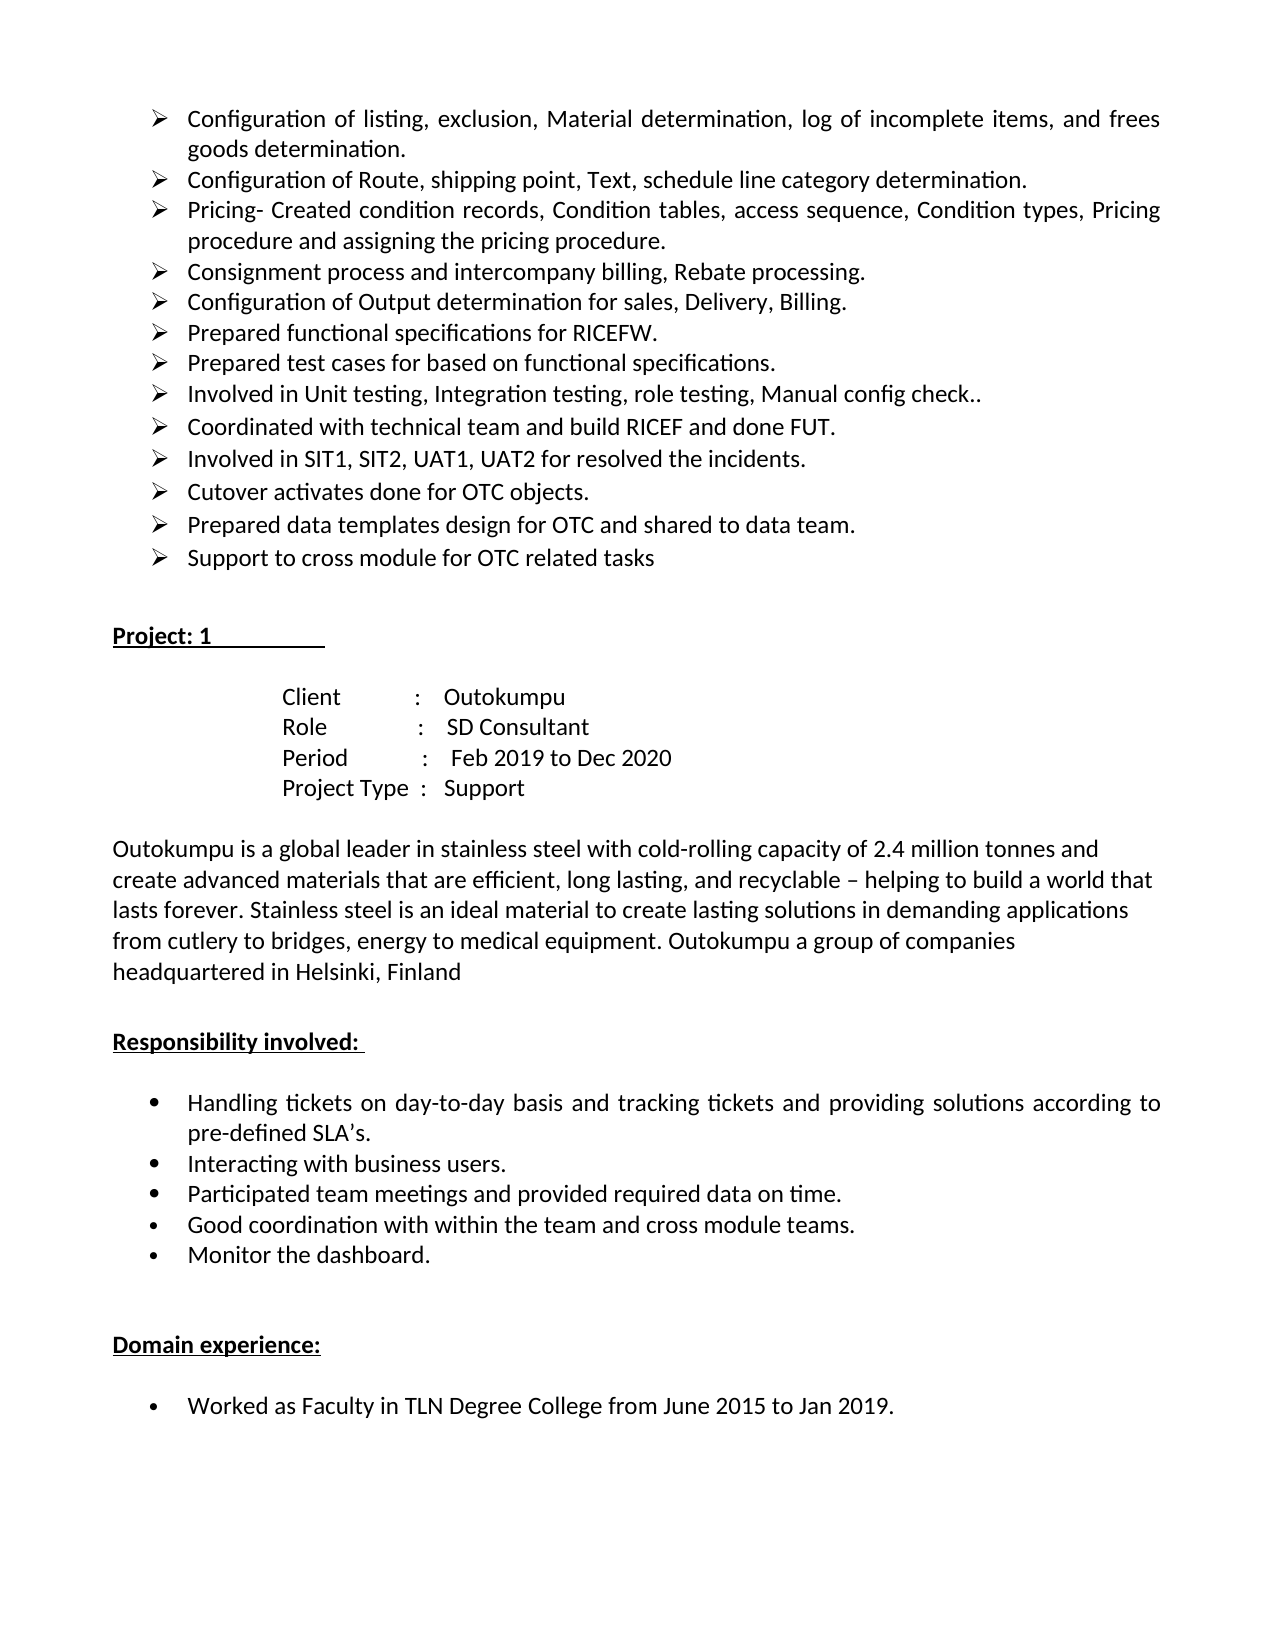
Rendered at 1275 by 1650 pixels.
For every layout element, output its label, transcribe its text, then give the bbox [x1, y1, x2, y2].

list Coordinated with technical team and build RICEF and done FUT. [150, 411, 1162, 441]
list Configuration of Route, shipping point, Text, schedule line category determination. [150, 164, 1162, 195]
text Role : SD Consultant [112, 712, 1162, 742]
text Project: 1 [112, 620, 1162, 651]
list Participated team meetings and provided required data on time. [150, 1178, 1162, 1209]
text Client : Outokumpu [112, 681, 1162, 712]
list Worked as Faculty in TLN Degree College from June 2015 to Jan 2019. [150, 1390, 1162, 1420]
list Cutover activates done for OTC objects. [150, 477, 1162, 507]
list Involved in SIT1, SIT2, UAT1, UAT2 for resolved the incidents. [150, 444, 1162, 474]
list Support to cross module for OTC related tasks [150, 542, 1162, 573]
text Period : Feb 2019 to Dec 2020 [112, 742, 1162, 773]
text Project Type : Support [112, 773, 1162, 803]
list Prepared functional specifications for RICEFW. [150, 317, 1162, 347]
list Configuration of listing, exclusion, Material determination, log of incomplete items, and frees goods determination. [150, 103, 1162, 164]
list Handling tickets on day-to-day basis and tracking tickets and providing solutions according to pre-defined SLA’s. [150, 1087, 1162, 1148]
list Involved in Unit testing, Integration testing, role testing, Manual config check.. [150, 378, 1162, 408]
text Outokumpu is a global leader in stainless steel with cold-rolling capacity of 2.4 million tonnes and create advanced materials that are efficient, long lasting, and recyclable – helping to build a world that lasts forever. Stainless steel is an ideal material to create lasting solutions in demanding applications from cutlery to bridges, energy to medical equipment. Outokumpu a group of companies headquartered in Helsinki, Finland [112, 834, 1162, 986]
list Interacting with business users. [150, 1148, 1162, 1178]
list Prepared test cases for based on functional specifications. [150, 347, 1162, 378]
text Domain experience: [112, 1329, 1162, 1359]
list Consignment process and intercompany billing, Rebate processing. [150, 256, 1162, 286]
list Good coordination with within the team and cross module teams. [150, 1209, 1162, 1239]
list Configuration of Output determination for sales, Delivery, Billing. [150, 286, 1162, 317]
text Responsibility involved: [112, 1021, 1162, 1056]
list Pricing- Created condition records, Condition tables, access sequence, Condition types, Pricing procedure and assigning the pricing procedure. [150, 195, 1162, 256]
list Monitor the dashboard. [150, 1239, 1162, 1270]
list Prepared data templates design for OTC and shared to data team. [150, 509, 1162, 540]
